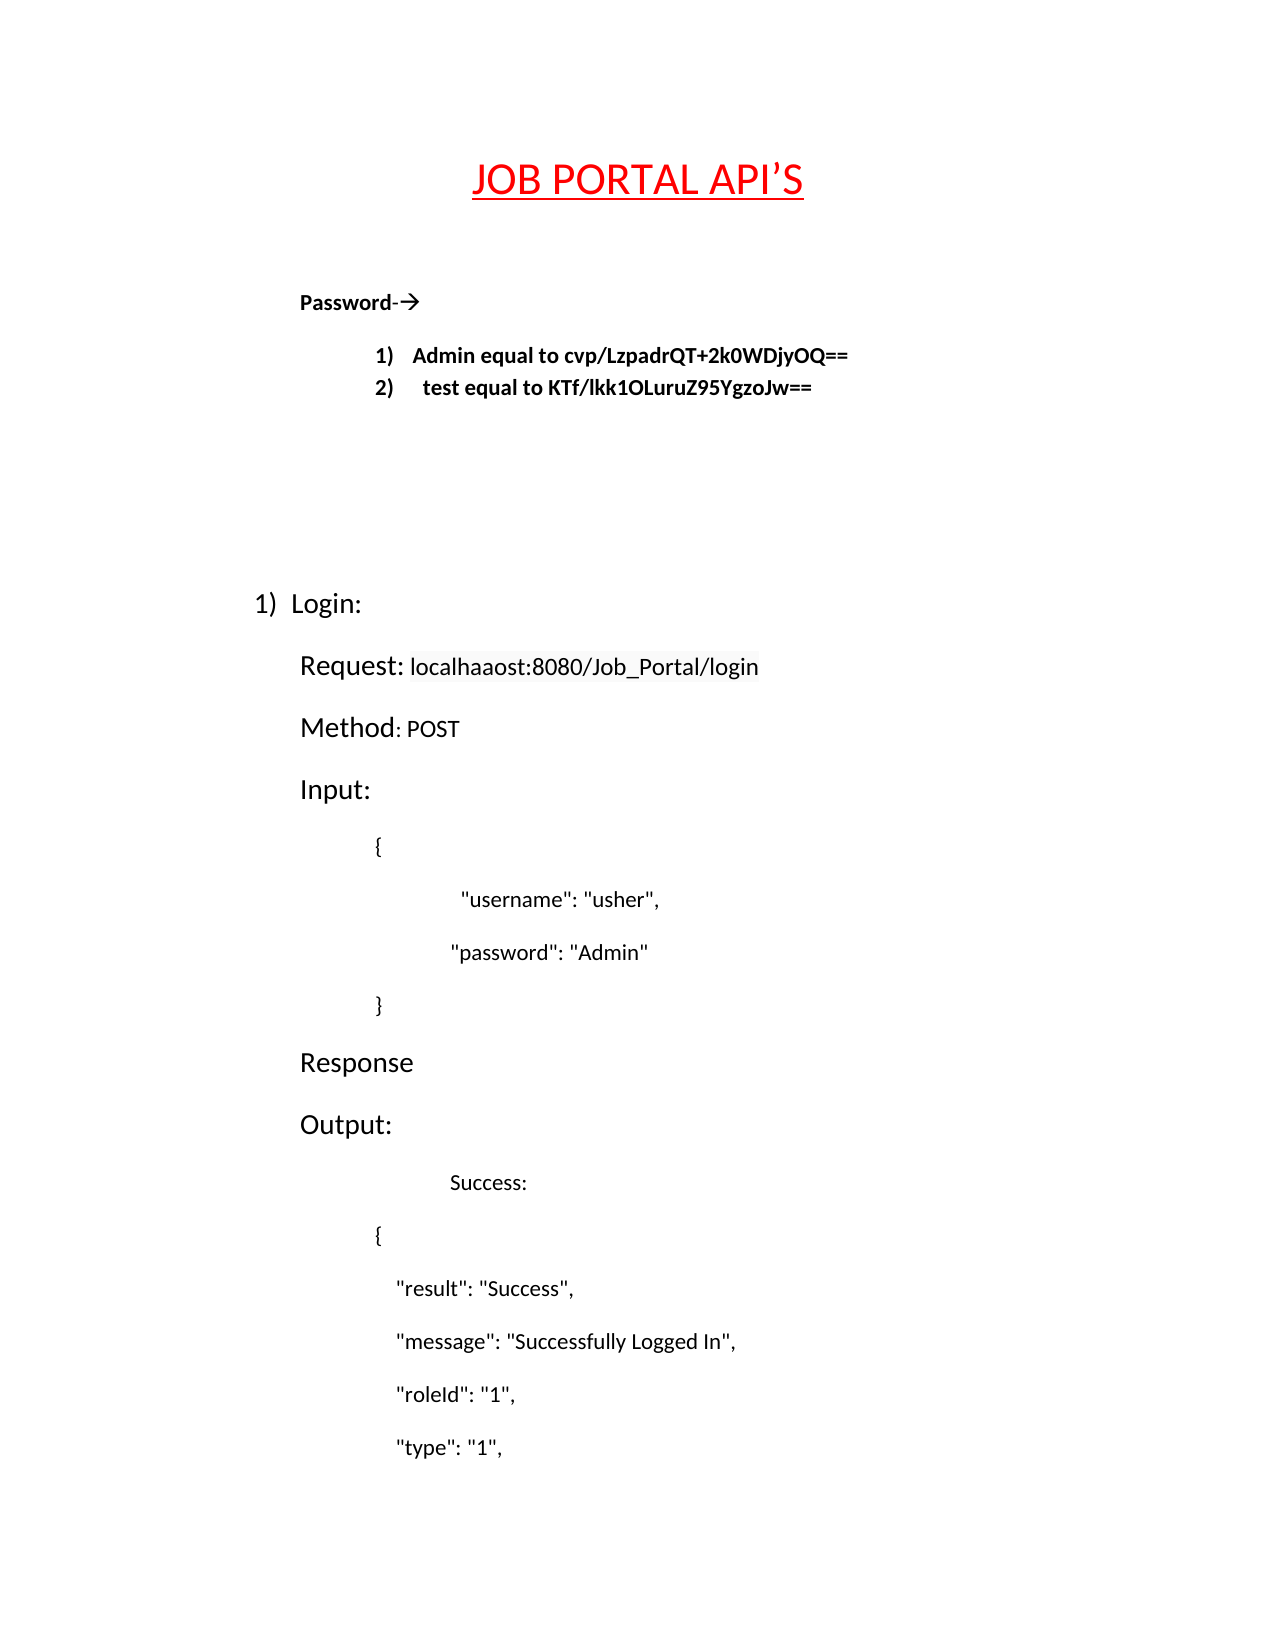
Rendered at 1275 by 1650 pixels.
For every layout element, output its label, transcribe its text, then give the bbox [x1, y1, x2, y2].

text { [375, 1221, 1125, 1249]
text Success: [375, 1168, 1125, 1196]
text "message": "Successfully Logged In", [375, 1327, 1125, 1355]
text "type": "1", [375, 1433, 1125, 1461]
text Method: POST [225, 709, 1125, 744]
text Output: [225, 1106, 1125, 1142]
list Admin equal to cvp/LzpadrQT+2k0WDjyOQ== [375, 341, 1125, 369]
text { [150, 832, 1125, 861]
text "roleId": "1", [375, 1380, 1125, 1408]
text "password": "Admin" [150, 938, 1125, 967]
list Login: [253, 585, 1125, 621]
text "username": "usher", [150, 886, 1125, 913]
text } [150, 992, 1125, 1019]
text Response [225, 1044, 1125, 1080]
text Password- [225, 288, 1125, 316]
text Request: localhaaost:8080/Job_Portal/login [225, 647, 1125, 683]
text JOB PORTAL API’S [150, 150, 1125, 206]
list test equal to KTf/lkk1OLuruZ95YgzoJw== [375, 373, 1125, 401]
text Input: [225, 771, 1125, 806]
text "result": "Success", [375, 1274, 1125, 1302]
